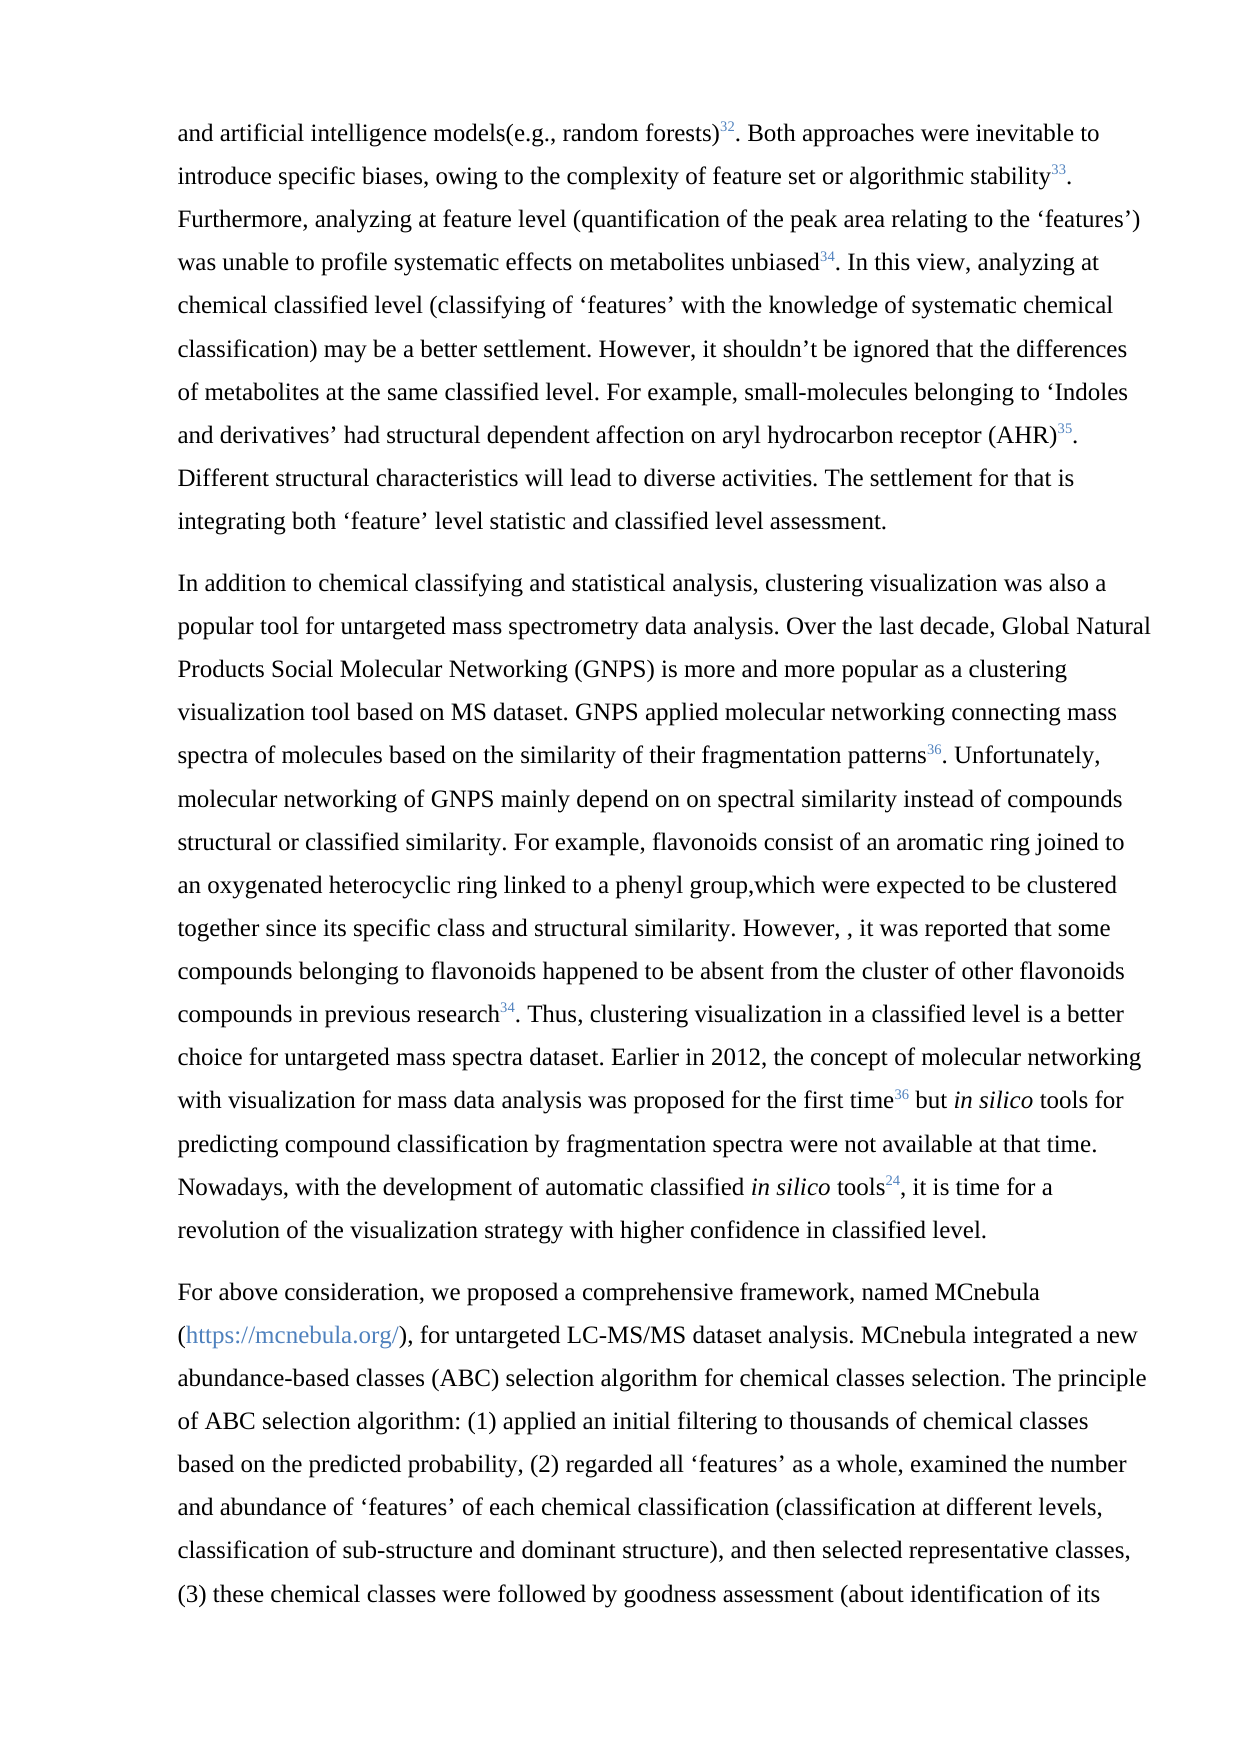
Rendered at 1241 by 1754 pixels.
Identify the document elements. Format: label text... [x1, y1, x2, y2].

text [177, 118, 1152, 535]
text In addition to chemical classifying and statistical analysis, clustering visualization was also a popular tool for untargeted mass spectrometry data analysis. Over the last decade, Global Natural Products Social Molecular Networking (GNPS) is more and more popular as a clustering visualization tool based on MS dataset. GNPS applied molecular networking connecting mass spectra of molecules based on the similarity of their fragmentation patterns36. Unfortunately, molecular networking of GNPS mainly depend on on spectral similarity instead of compounds structural or classified similarity. For example, flavonoids consist of an aromatic ring joined to an oxygenated heterocyclic ring linked to a phenyl group,which were expected to be clustered together since its specific class and structural similarity. However, , it was reported that some compounds belonging to flavonoids happened to be absent from the cluster of other flavonoids compounds in previous research34. Thus, clustering visualization in a classified level is a better choice for untargeted mass spectra dataset. Earlier in 2012, the concept of molecular networking with visualization for mass data analysis was proposed for the first time36 but in silico tools for predicting compound classification by fragmentation spectra were not available at that time. Nowadays, with the development of automatic classified in silico tools24, it is time for a revolution of the visualization strategy with higher confidence in classified level. [177, 568, 1152, 1244]
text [177, 1277, 1152, 1607]
